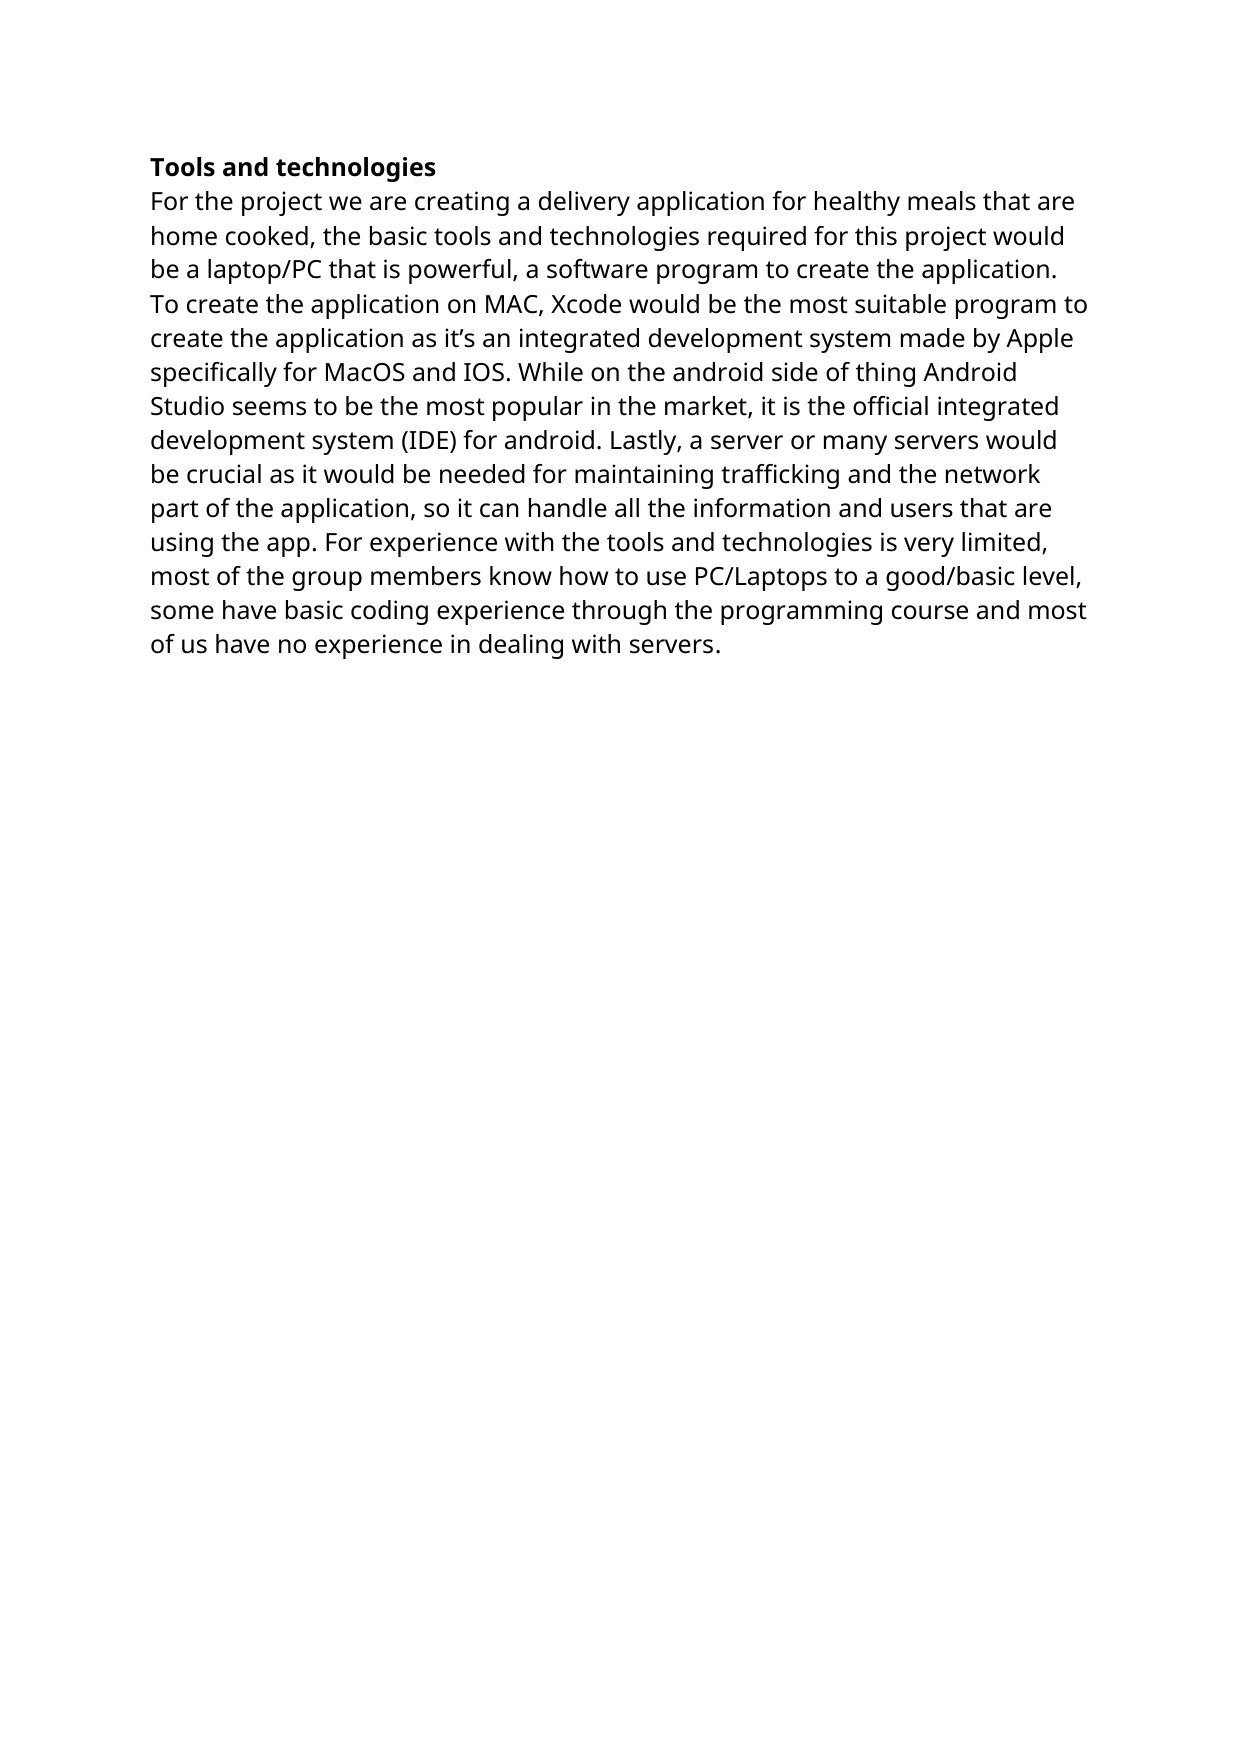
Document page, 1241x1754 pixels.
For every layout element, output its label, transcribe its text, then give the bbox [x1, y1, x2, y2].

text For the project we are creating a delivery application for healthy meals that are home cooked, the basic tools and technologies required for this project would be a laptop/PC that is powerful, a software program to create the application. To create the application on MAC, Xcode would be the most suitable program to create the application as it’s an integrated development system made by Apple specifically for MacOS and IOS. While on the android side of thing Android Studio seems to be the most popular in the market, it is the official integrated development system (IDE) for android. Lastly, a server or many servers would be crucial as it would be needed for maintaining trafficking and the network part of the application, so it can handle all the information and users that are using the app. For experience with the tools and technologies is very limited, most of the group members know how to use PC/Laptops to a good/basic level, some have basic coding experience through the programming course and most of us have no experience in dealing with servers. [150, 184, 1090, 661]
text Tools and technologies [150, 150, 1090, 184]
